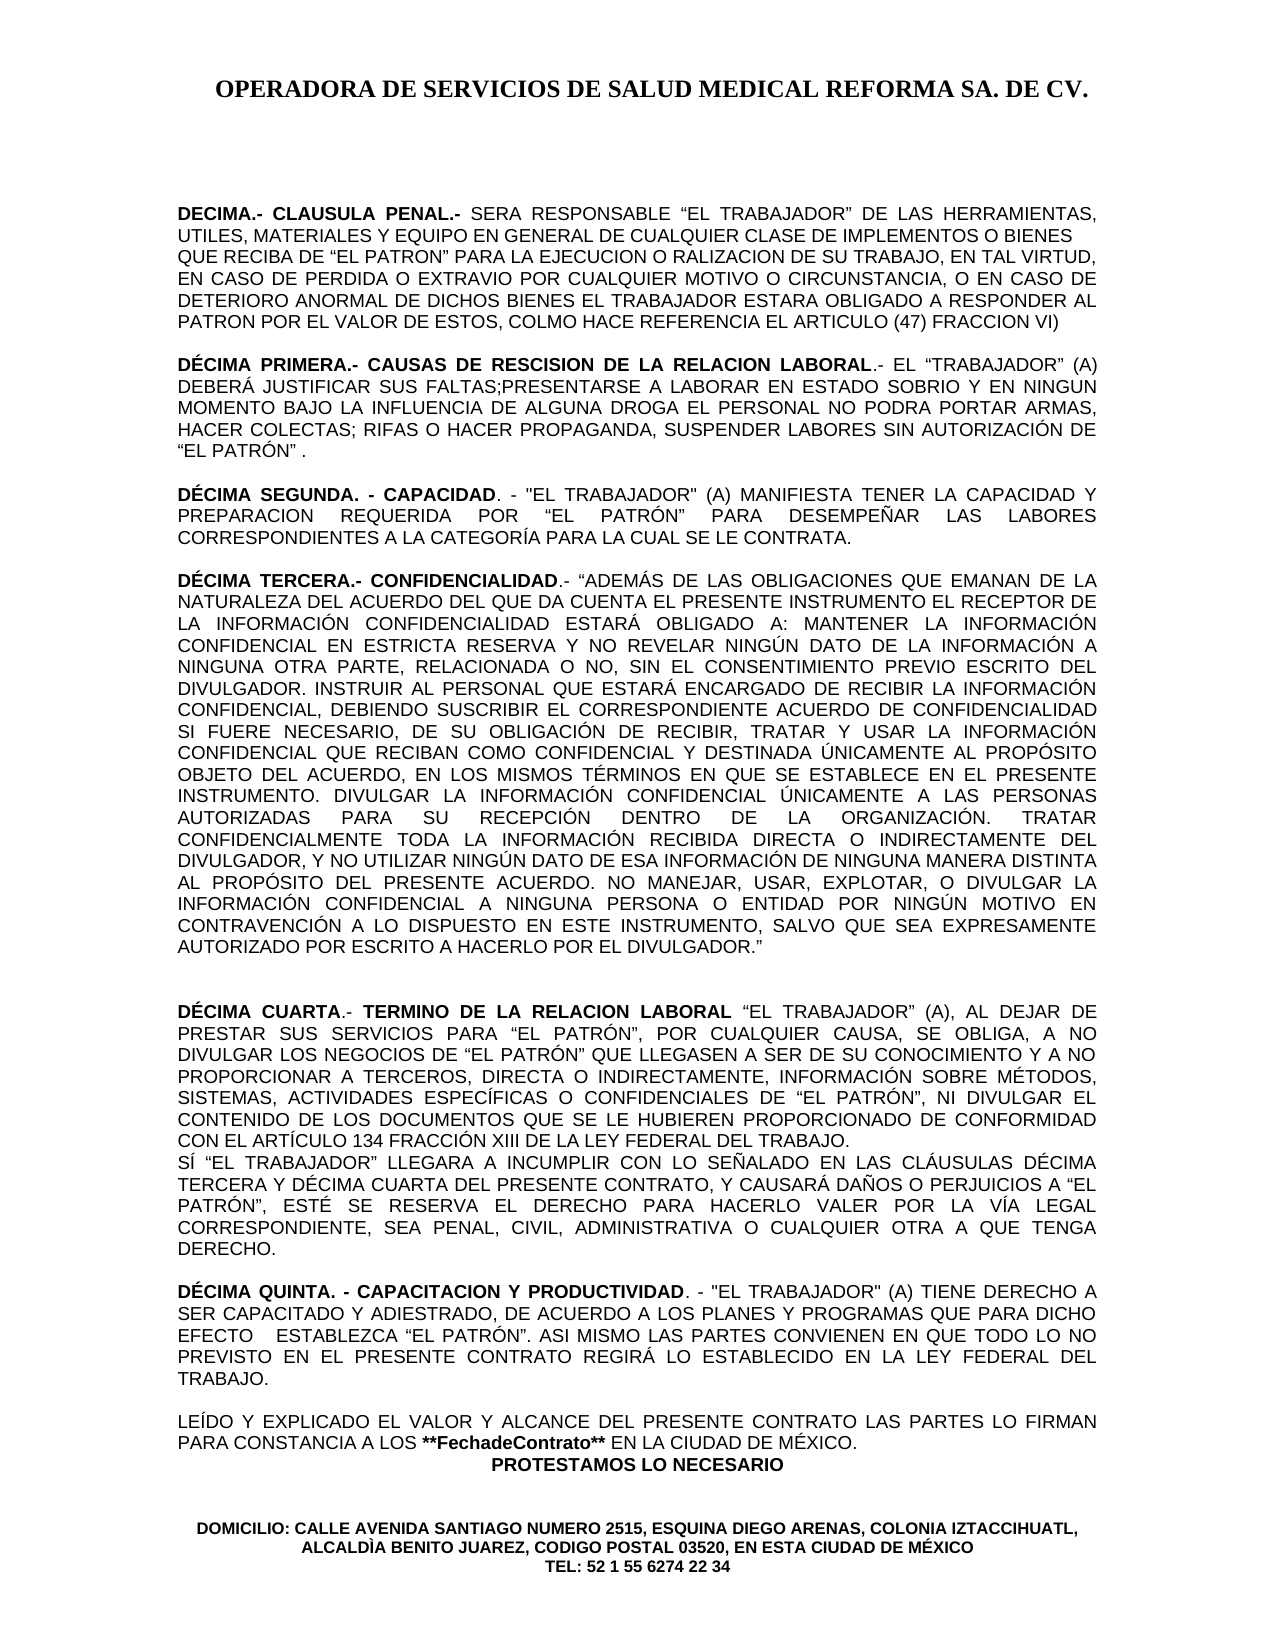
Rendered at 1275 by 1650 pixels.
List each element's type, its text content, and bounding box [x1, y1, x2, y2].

text SÍ “EL TRABAJADOR” LLEGARA A INCUMPLIR CON LO SEÑALADO EN LAS CLÁUSULAS DÉCIMA TERCERA Y DÉCIMA CUARTA DEL PRESENTE CONTRATO, Y CAUSARÁ DAÑOS O PERJUICIOS A “EL PATRÓN”, ESTÉ SE RESERVA EL DERECHO PARA HACERLO VALER POR LA VÍA LEGAL CORRESPONDIENTE, SEA PENAL, CIVIL, ADMINISTRATIVA O CUALQUIER OTRA A QUE TENGA DERECHO. [177, 1152, 1098, 1260]
text DÉCIMA SEGUNDA. - CAPACIDAD. - "EL TRABAJADOR" (A) MANIFIESTA TENER LA CAPACIDAD Y PREPARACION REQUERIDA POR “EL PATRÓN” PARA DESEMPEÑAR LAS LABORES CORRESPONDIENTES A LA CATEGORÍA PARA LA CUAL SE LE CONTRATA. [177, 483, 1098, 548]
text DÉCIMA PRIMERA.- CAUSAS DE RESCISION DE LA RELACION LABORAL.- EL “TRABAJADOR” (A) DEBERÁ JUSTIFICAR SUS FALTAS;PRESENTARSE A LABORAR EN ESTADO SOBRIO Y EN NINGUN MOMENTO BAJO LA INFLUENCIA DE ALGUNA DROGA EL PERSONAL NO PODRA PORTAR ARMAS, HACER COLECTAS; RIFAS O HACER PROPAGANDA, SUSPENDER LABORES SIN AUTORIZACIÓN DE “EL PATRÓN” . [177, 354, 1098, 462]
text DÉCIMA TERCERA.- CONFIDENCIALIDAD.- “ADEMÁS DE LAS OBLIGACIONES QUE EMANAN DE LA NATURALEZA DEL ACUERDO DEL QUE DA CUENTA EL PRESENTE INSTRUMENTO EL RECEPTOR DE LA INFORMACIÓN CONFIDENCIALIDAD ESTARÁ OBLIGADO A: MANTENER LA INFORMACIÓN CONFIDENCIAL EN ESTRICTA RESERVA Y NO REVELAR NINGÚN DATO DE LA INFORMACIÓN A NINGUNA OTRA PARTE, RELACIONADA O NO, SIN EL CONSENTIMIENTO PREVIO ESCRITO DEL DIVULGADOR. INSTRUIR AL PERSONAL QUE ESTARÁ ENCARGADO DE RECIBIR LA INFORMACIÓN CONFIDENCIAL, DEBIENDO SUSCRIBIR EL CORRESPONDIENTE ACUERDO DE CONFIDENCIALIDAD SI FUERE NECESARIO, DE SU OBLIGACIÓN DE RECIBIR, TRATAR Y USAR LA INFORMACIÓN CONFIDENCIAL QUE RECIBAN COMO CONFIDENCIAL Y DESTINADA ÚNICAMENTE AL PROPÓSITO OBJETO DEL ACUERDO, EN LOS MISMOS TÉRMINOS EN QUE SE ESTABLECE EN EL PRESENTE INSTRUMENTO. DIVULGAR LA INFORMACIÓN CONFIDENCIAL ÚNICAMENTE A LAS PERSONAS AUTORIZADAS PARA SU RECEPCIÓN DENTRO DE LA ORGANIZACIÓN. TRATAR CONFIDENCIALMENTE TODA LA INFORMACIÓN RECIBIDA DIRECTA O INDIRECTAMENTE DEL DIVULGADOR, Y NO UTILIZAR NINGÚN DATO DE ESA INFORMACIÓN DE NINGUNA MANERA DISTINTA AL PROPÓSITO DEL PRESENTE ACUERDO. NO MANEJAR, USAR, EXPLOTAR, O DIVULGAR LA INFORMACIÓN CONFIDENCIAL A NINGUNA PERSONA O ENTIDAD POR NINGÚN MOTIVO EN CONTRAVENCIÓN A LO DISPUESTO EN ESTE INSTRUMENTO, SALVO QUE SEA EXPRESAMENTE AUTORIZADO POR ESCRITO A HACERLO POR EL DIVULGADOR.” [177, 570, 1098, 958]
text DÉCIMA QUINTA. - CAPACITACION Y PRODUCTIVIDAD. - "EL TRABAJADOR" (A) TIENE DERECHO A SER CAPACITADO Y ADIESTRADO, DE ACUERDO A LOS PLANES Y PROGRAMAS QUE PARA DICHO EFECTO ESTABLEZCA “EL PATRÓN”. ASI MISMO LAS PARTES CONVIENEN EN QUE TODO LO NO PREVISTO EN EL PRESENTE CONTRATO REGIRÁ LO ESTABLECIDO EN LA LEY FEDERAL DEL TRABAJO. [177, 1281, 1098, 1389]
text PROTESTAMOS LO NECESARIO [177, 1454, 1098, 1475]
text QUE RECIBA DE “EL PATRON” PARA LA EJECUCION O RALIZACION DE SU TRABAJO, EN TAL VIRTUD, EN CASO DE PERDIDA O EXTRAVIO POR CUALQUIER MOTIVO O CIRCUNSTANCIA, O EN CASO DE DETERIORO ANORMAL DE DICHOS BIENES EL TRABAJADOR ESTARA OBLIGADO A RESPONDER AL PATRON POR EL VALOR DE ESTOS, COLMO HACE REFERENCIA EL ARTICULO (47) FRACCION VI) [177, 246, 1098, 332]
text DECIMA.- CLAUSULA PENAL.- SERA RESPONSABLE “EL TRABAJADOR” DE LAS HERRAMIENTAS, UTILES, MATERIALES Y EQUIPO EN GENERAL DE CUALQUIER CLASE DE IMPLEMENTOS O BIENES [177, 203, 1098, 246]
text LEÍDO Y EXPLICADO EL VALOR Y ALCANCE DEL PRESENTE CONTRATO LAS PARTES LO FIRMAN PARA CONSTANCIA A LOS **FechadeContrato** EN LA CIUDAD DE MÉXICO. [177, 1411, 1098, 1454]
text DÉCIMA CUARTA.- TERMINO DE LA RELACION LABORAL “EL TRABAJADOR” (A), AL DEJAR DE PRESTAR SUS SERVICIOS PARA “EL PATRÓN”, POR CUALQUIER CAUSA, SE OBLIGA, A NO DIVULGAR LOS NEGOCIOS DE “EL PATRÓN” QUE LLEGASEN A SER DE SU CONOCIMIENTO Y A NO PROPORCIONAR A TERCEROS, DIRECTA O INDIRECTAMENTE, INFORMACIÓN SOBRE MÉTODOS, SISTEMAS, ACTIVIDADES ESPECÍFICAS O CONFIDENCIALES DE “EL PATRÓN”, NI DIVULGAR EL CONTENIDO DE LOS DOCUMENTOS QUE SE LE HUBIEREN PROPORCIONADO DE CONFORMIDAD CON EL ARTÍCULO 134 FRACCIÓN XIII DE LA LEY FEDERAL DEL TRABAJO. [177, 1001, 1098, 1152]
